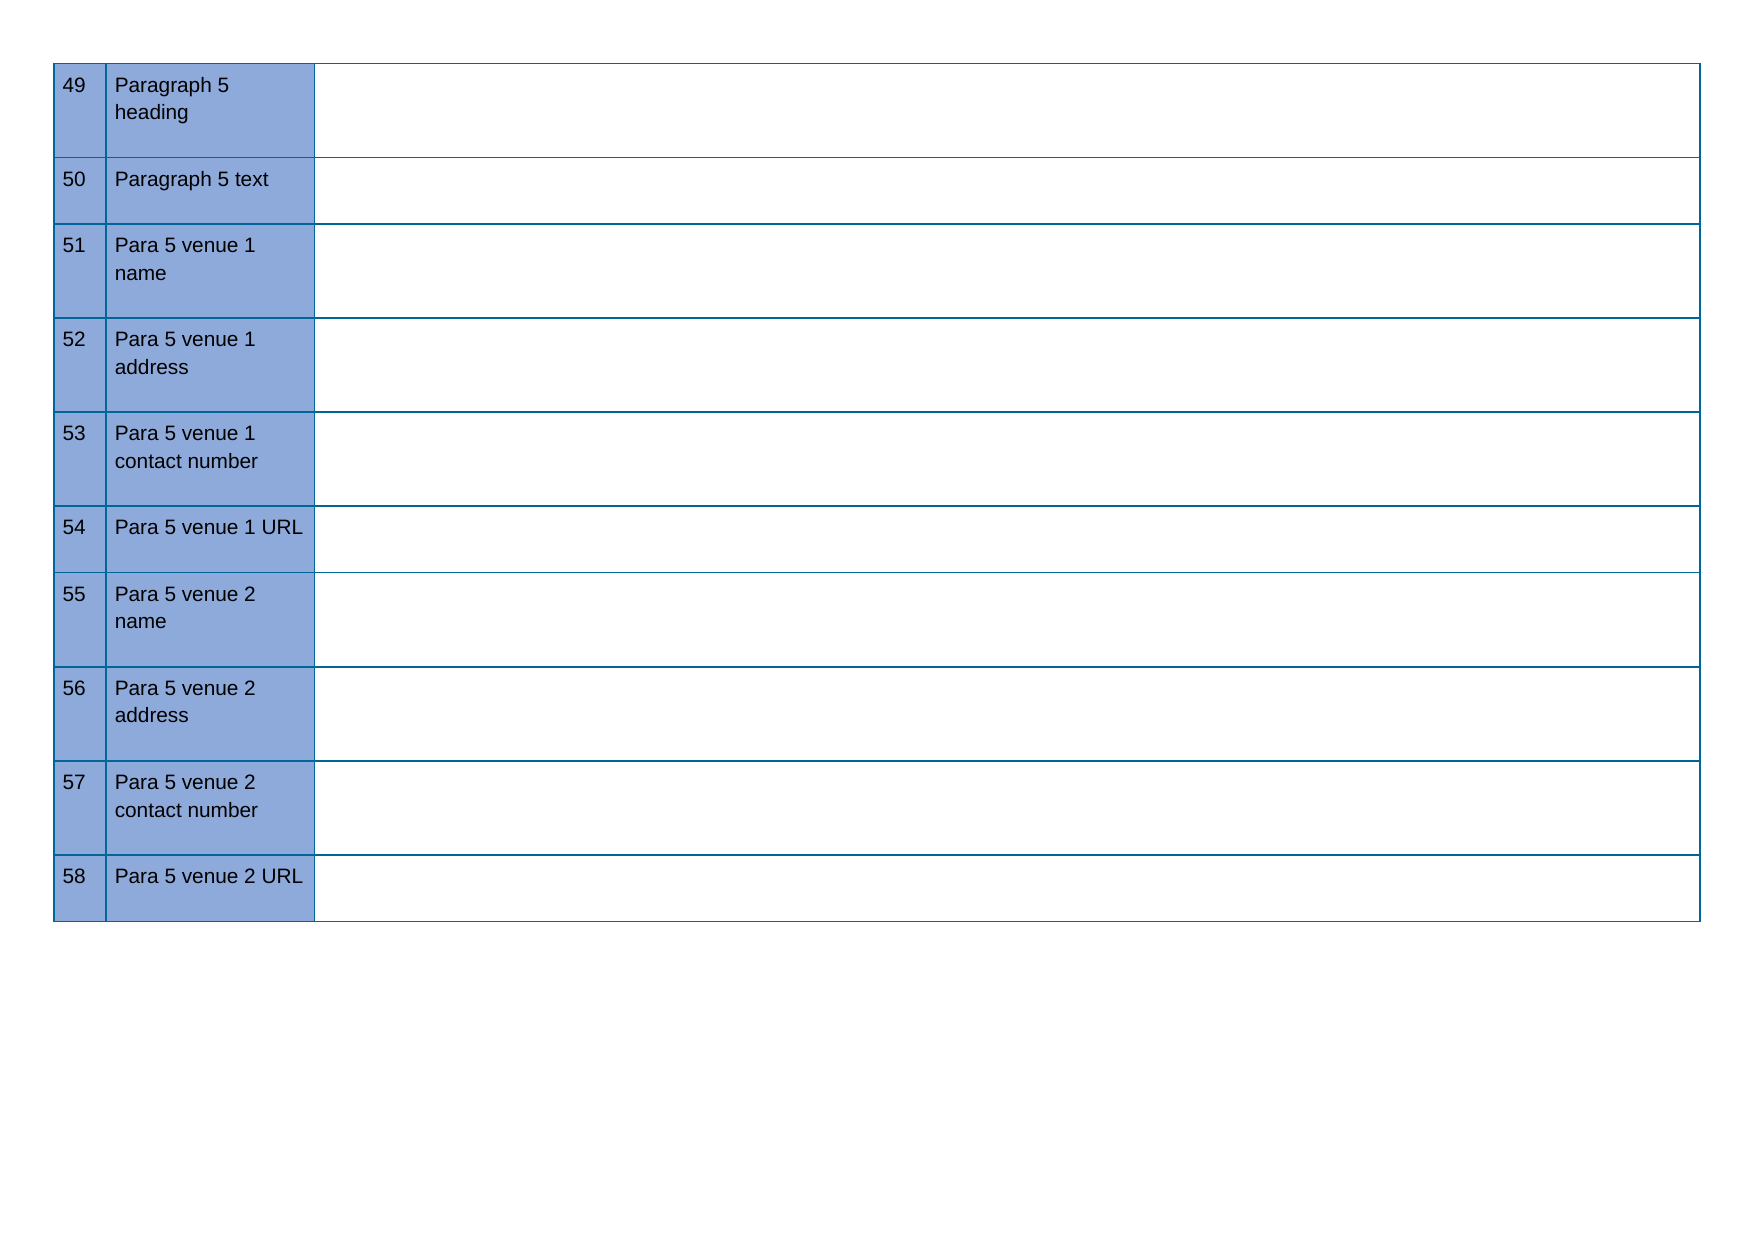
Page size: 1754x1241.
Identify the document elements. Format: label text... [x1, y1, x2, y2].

table_cell [315, 507, 1699, 572]
table_cell [315, 573, 1699, 666]
table_cell Paragraph 5 heading [107, 64, 314, 157]
table_cell Para 5 venue 2 contact number [107, 762, 314, 854]
table_cell 49 [55, 64, 105, 157]
table_cell 57 [55, 762, 105, 854]
table_cell Para 5 venue 1 address [107, 319, 314, 411]
table_cell [315, 64, 1699, 157]
table_cell 52 [55, 319, 105, 411]
table_cell [315, 225, 1699, 317]
table_cell [315, 413, 1699, 505]
table_cell 55 [55, 573, 105, 666]
table_cell Para 5 venue 1 contact number [107, 413, 314, 505]
table_cell 50 [55, 158, 105, 223]
table_cell 56 [55, 668, 105, 760]
table_cell Para 5 venue 2 name [107, 573, 314, 666]
table_cell Para 5 venue 2 address [107, 668, 314, 760]
table_cell Para 5 venue 1 name [107, 225, 314, 317]
table_cell 53 [55, 413, 105, 505]
table_cell [315, 762, 1699, 854]
table_cell Para 5 venue 2 URL [107, 856, 314, 921]
table_cell [315, 856, 1699, 921]
table_cell [315, 319, 1699, 411]
table_cell [315, 668, 1699, 760]
table_cell Para 5 venue 1 URL [107, 507, 314, 572]
table_cell 51 [55, 225, 105, 317]
table_cell 58 [55, 856, 105, 921]
table_cell [315, 158, 1699, 223]
table_cell Paragraph 5 text [107, 158, 314, 223]
table_cell 54 [55, 507, 105, 572]
